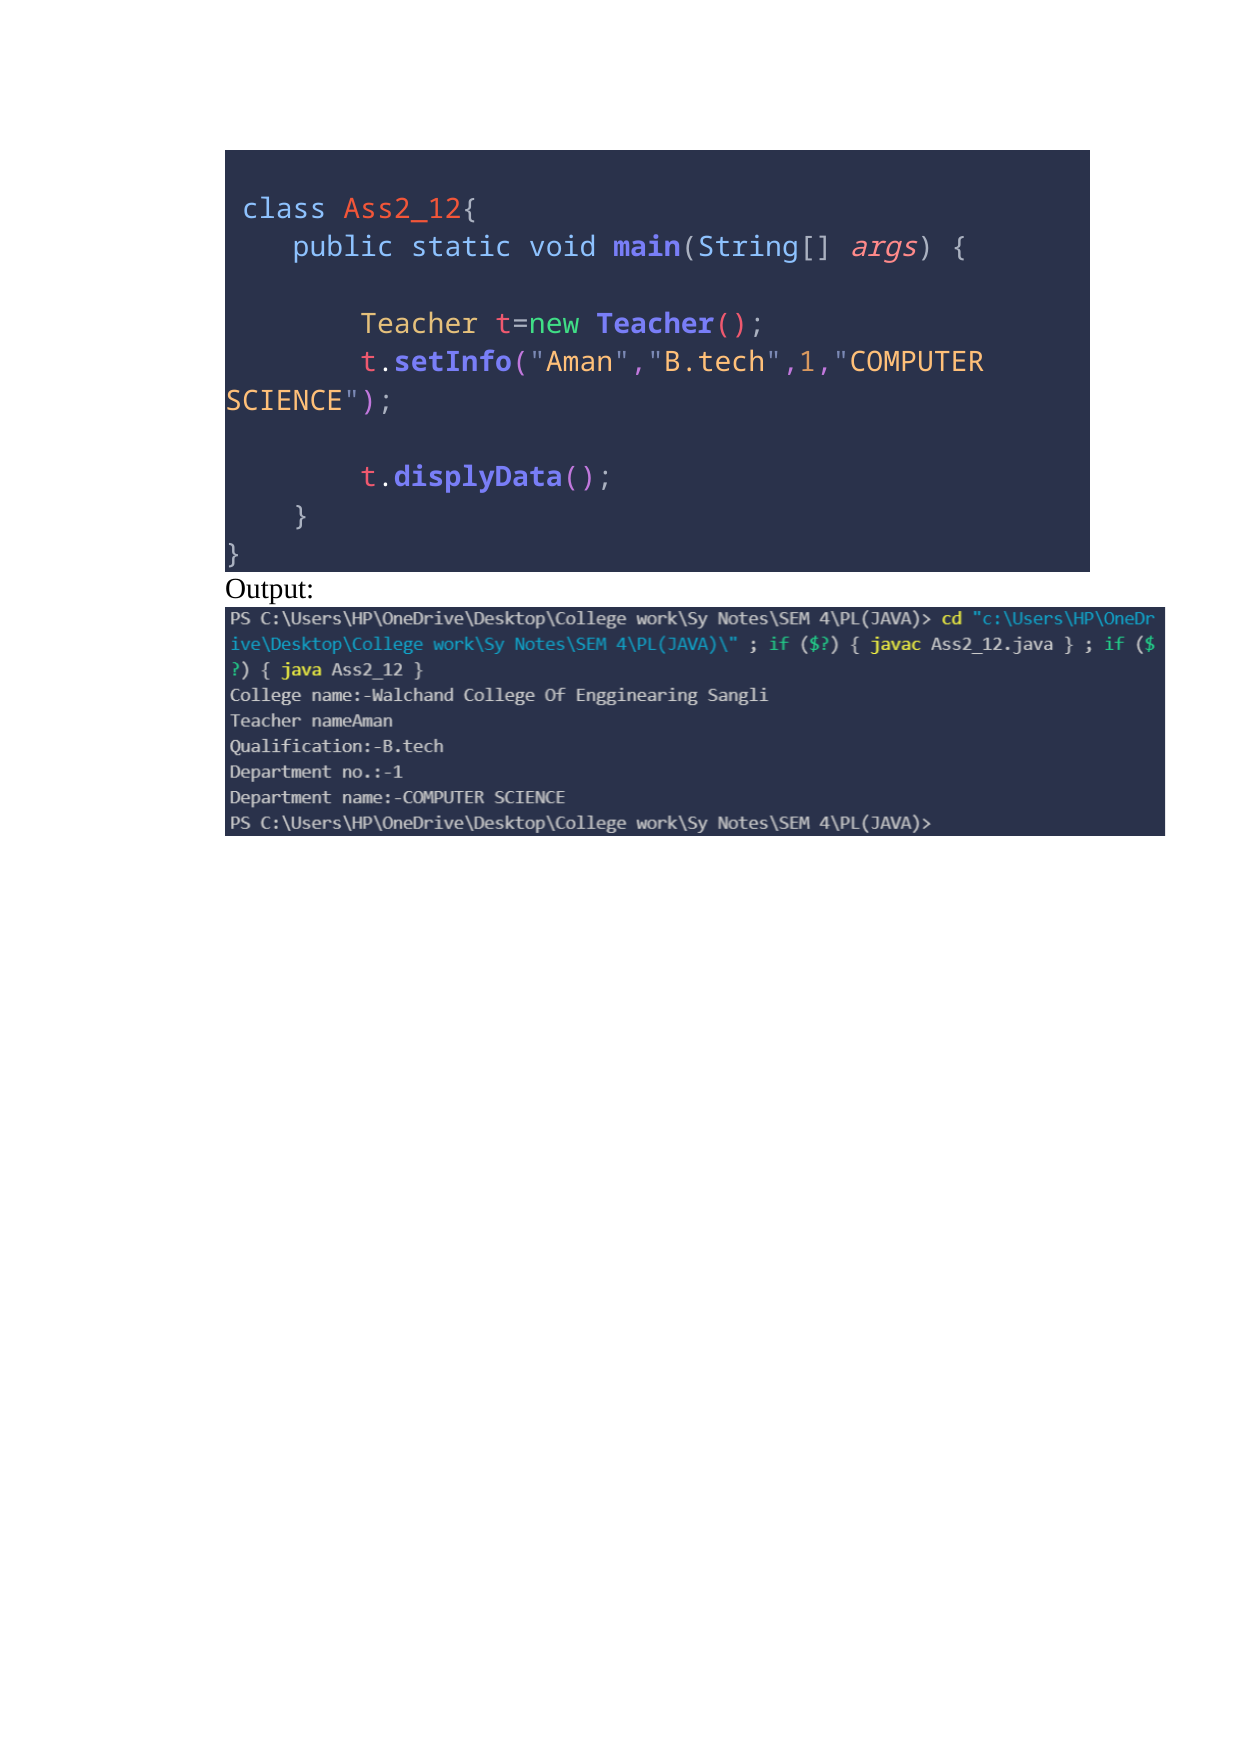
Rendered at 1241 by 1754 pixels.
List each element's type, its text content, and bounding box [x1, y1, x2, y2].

text Teacher t=new Teacher(); [225, 303, 1090, 342]
text public static void main(String[] args) { [225, 227, 1090, 265]
list Output: [225, 572, 1090, 607]
text } [225, 495, 1090, 533]
text } [225, 533, 1090, 572]
text t.displyData(); [225, 457, 1090, 495]
text t.setInfo("Aman","B.tech",1,"COMPUTER SCIENCE"); [225, 342, 1090, 418]
text class Ass2_12{ [225, 188, 1090, 227]
picture [225, 607, 1166, 836]
